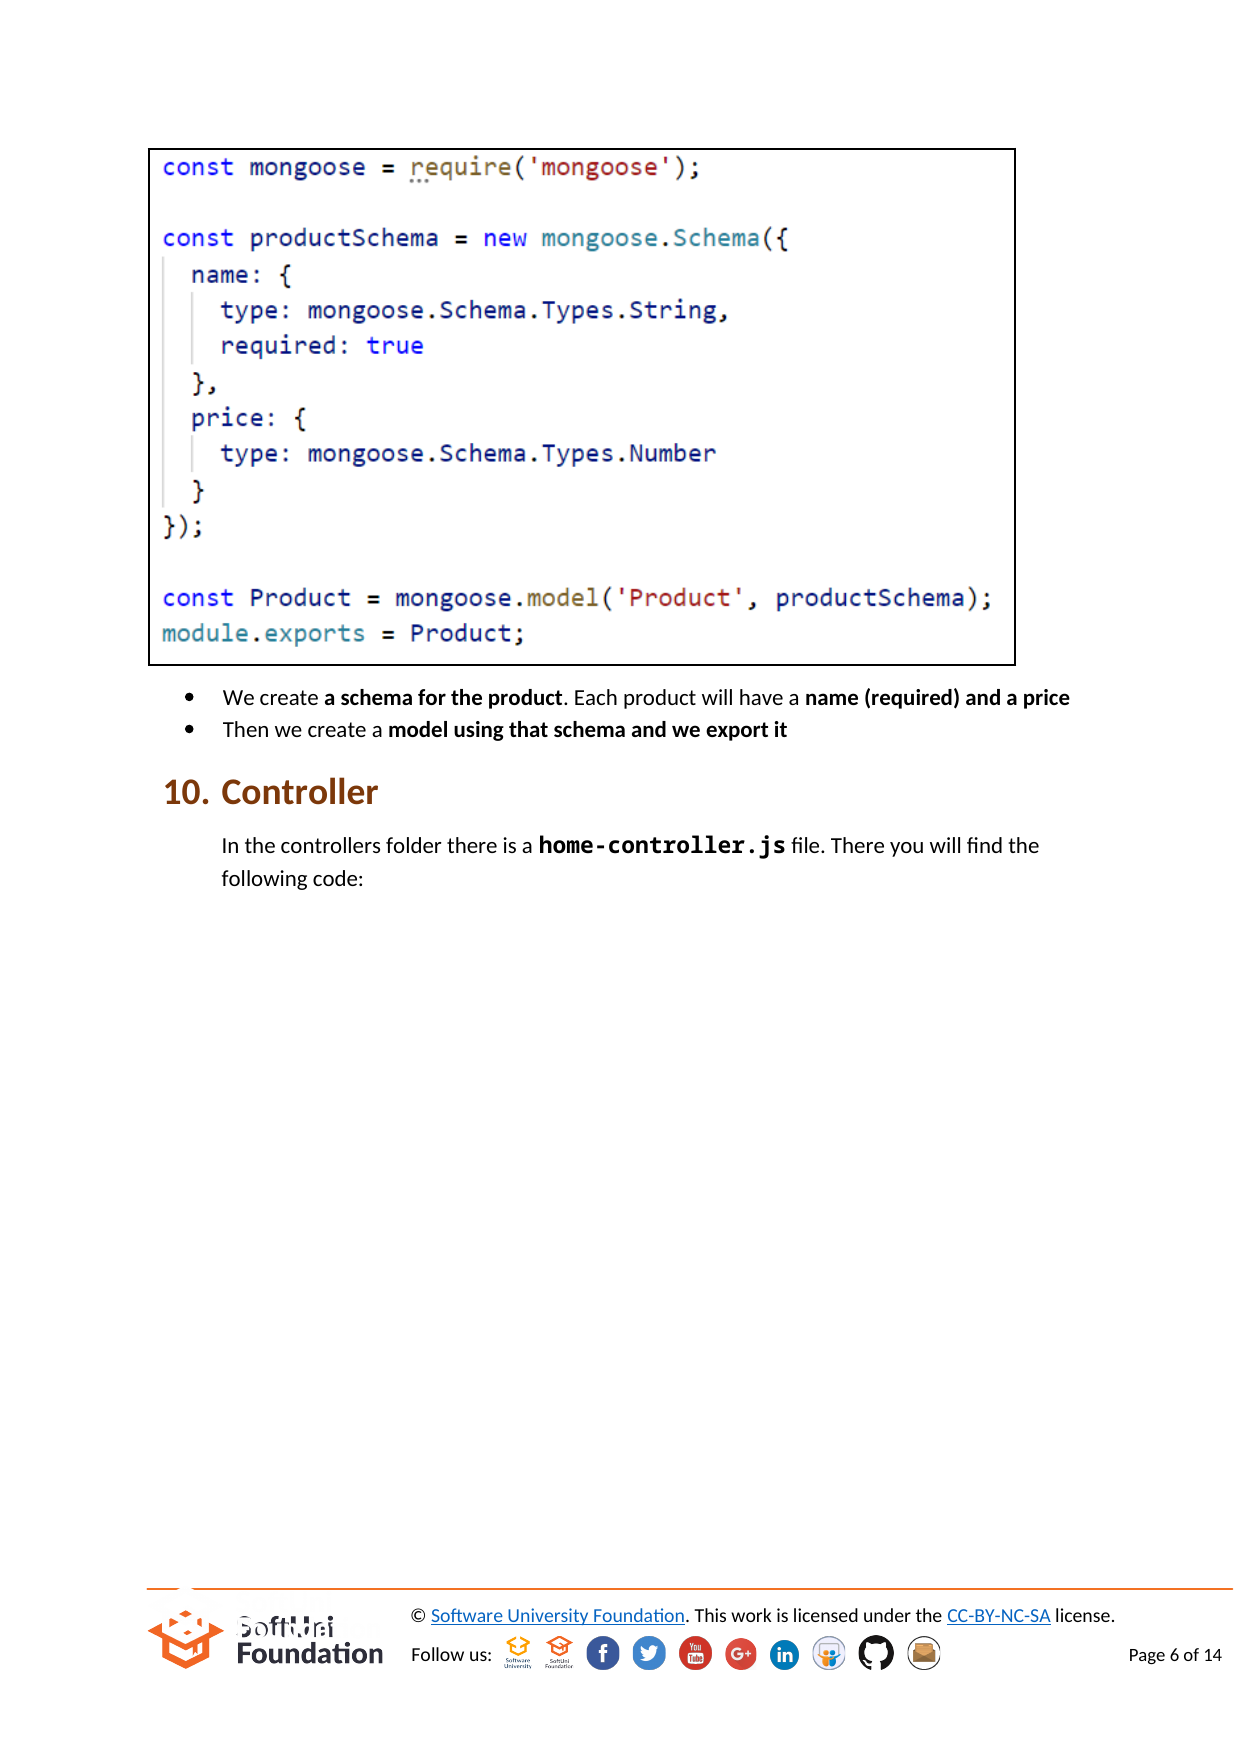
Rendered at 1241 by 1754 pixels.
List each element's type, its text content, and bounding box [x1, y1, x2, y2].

picture [858, 1635, 894, 1670]
picture [150, 150, 1014, 664]
text In the controllers folder there is a home-controller.js file. There you will find the following code: [221, 829, 1093, 892]
picture [770, 1661, 778, 1670]
subtitle Controller [162, 768, 1093, 814]
picture [545, 1636, 574, 1670]
list Then we create a model using that schema and we export it [185, 715, 1093, 743]
picture [725, 1638, 757, 1670]
picture [679, 1636, 712, 1670]
picture [770, 1640, 778, 1649]
picture [791, 1640, 799, 1649]
picture [504, 1636, 532, 1670]
picture [632, 1636, 666, 1670]
picture [783, 1652, 792, 1661]
list We create a schema for the product. Each product will have a name (required) and a price [185, 683, 1093, 711]
picture [907, 1636, 941, 1670]
picture [791, 1661, 799, 1670]
picture [147, 1586, 383, 1669]
picture [812, 1636, 846, 1670]
picture [586, 1636, 620, 1670]
